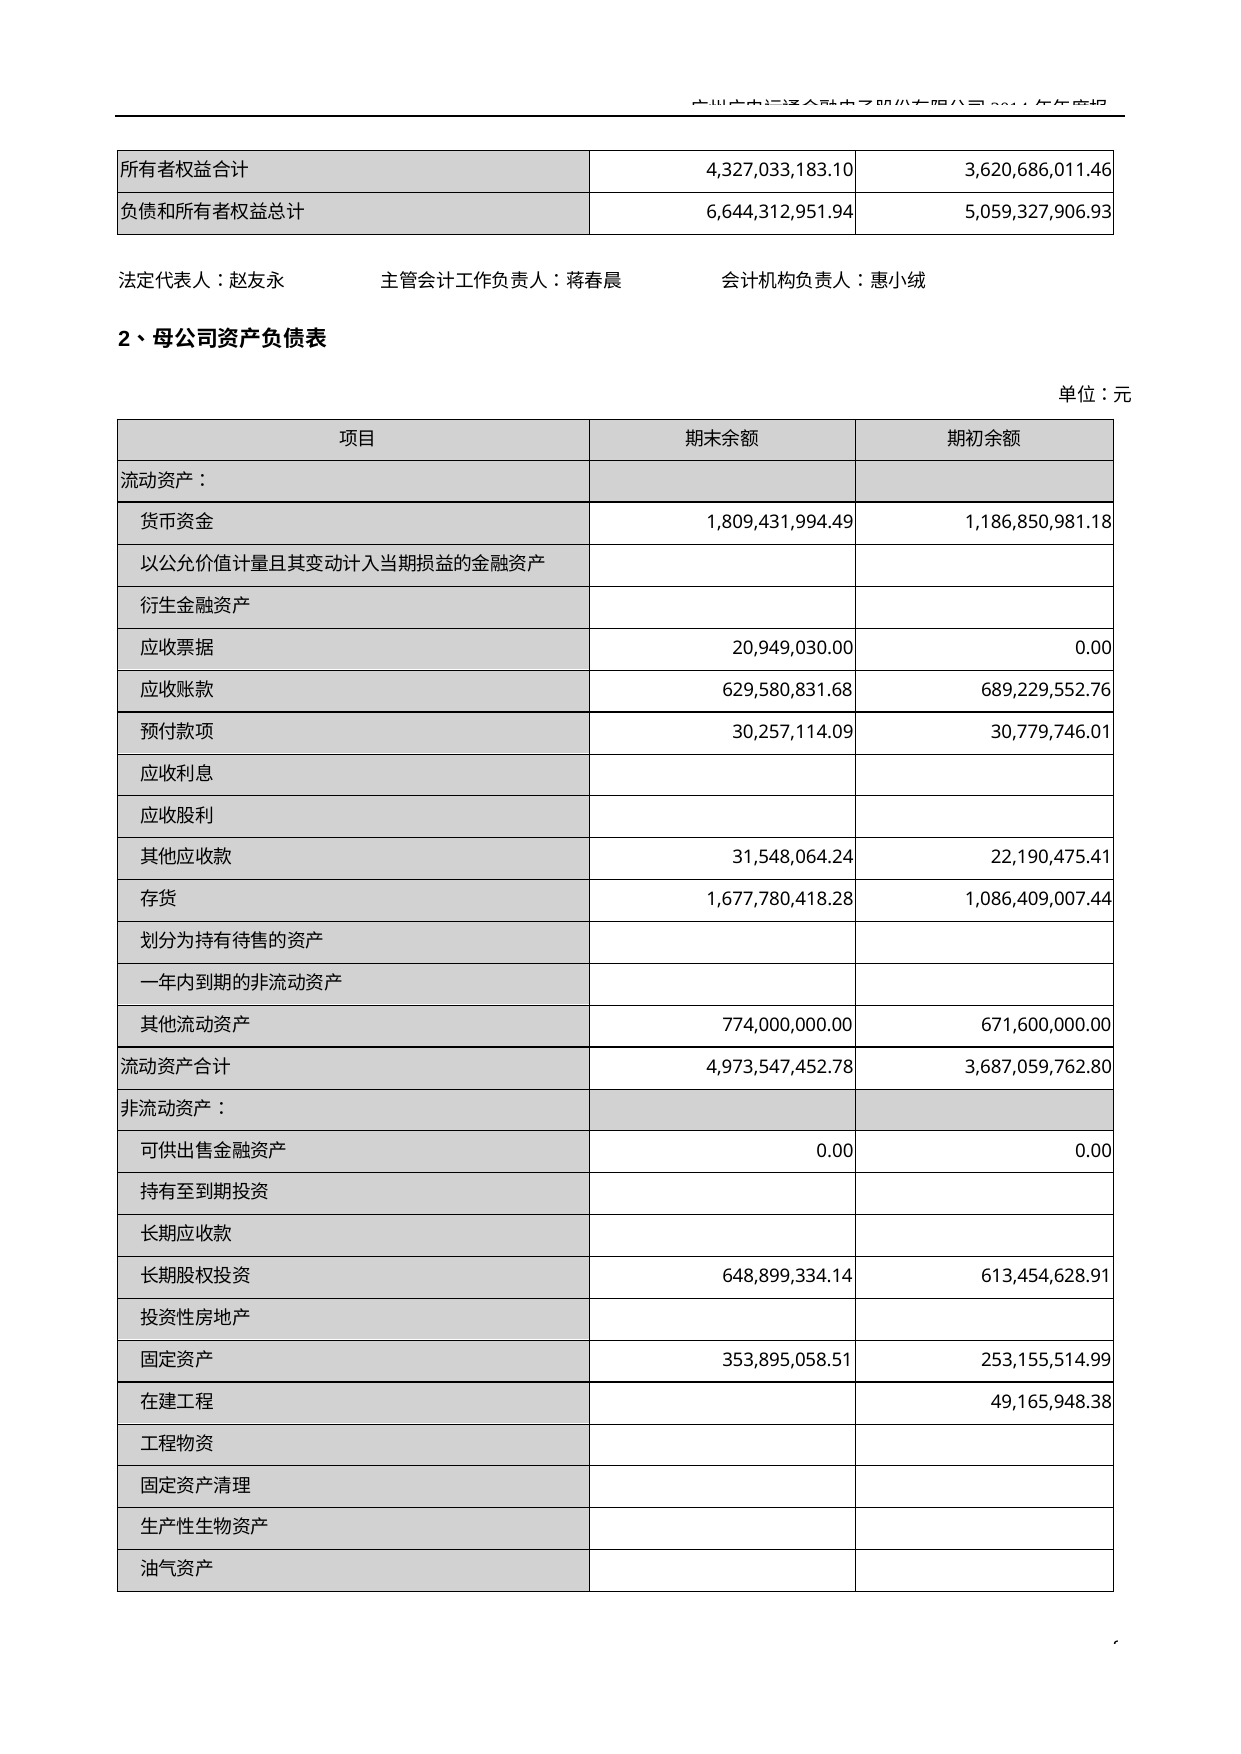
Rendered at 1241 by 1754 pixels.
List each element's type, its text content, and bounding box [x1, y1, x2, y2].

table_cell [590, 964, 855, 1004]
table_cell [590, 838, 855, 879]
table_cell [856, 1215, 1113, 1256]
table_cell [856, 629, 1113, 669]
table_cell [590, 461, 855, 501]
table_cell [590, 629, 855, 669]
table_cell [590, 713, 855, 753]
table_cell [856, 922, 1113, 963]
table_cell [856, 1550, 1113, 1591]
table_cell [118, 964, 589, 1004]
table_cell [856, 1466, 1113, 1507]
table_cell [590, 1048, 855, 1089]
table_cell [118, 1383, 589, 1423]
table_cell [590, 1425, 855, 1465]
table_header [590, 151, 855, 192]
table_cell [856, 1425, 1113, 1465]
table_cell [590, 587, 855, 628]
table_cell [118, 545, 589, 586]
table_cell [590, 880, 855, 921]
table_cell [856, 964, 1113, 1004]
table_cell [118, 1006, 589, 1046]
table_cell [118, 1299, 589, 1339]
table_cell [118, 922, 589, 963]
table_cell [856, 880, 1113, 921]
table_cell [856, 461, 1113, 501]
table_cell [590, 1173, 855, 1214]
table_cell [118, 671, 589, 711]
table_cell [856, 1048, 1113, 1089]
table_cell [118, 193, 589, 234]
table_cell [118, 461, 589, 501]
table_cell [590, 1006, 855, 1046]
text 法定代表人：赵友永 主管会计工作负责人：蒋春晨 会计机构负责人：惠小绒 [118, 268, 1133, 293]
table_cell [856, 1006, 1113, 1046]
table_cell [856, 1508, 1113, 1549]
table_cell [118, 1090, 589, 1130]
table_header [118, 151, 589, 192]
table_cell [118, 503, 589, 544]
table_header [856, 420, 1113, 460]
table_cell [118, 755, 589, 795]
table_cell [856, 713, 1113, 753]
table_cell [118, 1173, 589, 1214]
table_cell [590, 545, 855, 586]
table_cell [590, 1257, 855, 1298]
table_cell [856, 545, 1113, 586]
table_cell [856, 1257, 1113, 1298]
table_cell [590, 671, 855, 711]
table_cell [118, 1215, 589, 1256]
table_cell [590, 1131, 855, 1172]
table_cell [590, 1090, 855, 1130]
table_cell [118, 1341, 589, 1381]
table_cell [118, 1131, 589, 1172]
subtitle 2、母公司资产负债表 [118, 323, 1133, 353]
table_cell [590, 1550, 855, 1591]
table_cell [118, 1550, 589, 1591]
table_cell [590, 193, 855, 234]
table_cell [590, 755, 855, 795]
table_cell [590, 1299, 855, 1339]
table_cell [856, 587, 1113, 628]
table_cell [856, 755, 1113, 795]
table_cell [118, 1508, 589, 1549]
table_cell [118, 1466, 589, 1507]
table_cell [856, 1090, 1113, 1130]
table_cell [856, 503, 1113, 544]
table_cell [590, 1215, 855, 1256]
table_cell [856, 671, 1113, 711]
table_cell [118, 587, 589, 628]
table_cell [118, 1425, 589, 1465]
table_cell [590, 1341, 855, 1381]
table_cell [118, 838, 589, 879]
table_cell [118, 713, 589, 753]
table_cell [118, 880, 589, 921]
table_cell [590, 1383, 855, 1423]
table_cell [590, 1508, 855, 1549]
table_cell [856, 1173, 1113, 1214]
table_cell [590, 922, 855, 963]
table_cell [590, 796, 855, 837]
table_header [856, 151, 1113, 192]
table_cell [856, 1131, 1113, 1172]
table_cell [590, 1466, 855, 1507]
text 单位：元 [102, 382, 1132, 407]
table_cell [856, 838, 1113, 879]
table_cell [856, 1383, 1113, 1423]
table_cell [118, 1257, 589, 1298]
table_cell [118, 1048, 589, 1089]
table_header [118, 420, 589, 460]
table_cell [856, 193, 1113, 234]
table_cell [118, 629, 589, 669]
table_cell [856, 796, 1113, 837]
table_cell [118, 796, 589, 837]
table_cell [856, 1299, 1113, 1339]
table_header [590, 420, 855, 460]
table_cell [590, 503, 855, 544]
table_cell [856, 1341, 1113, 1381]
